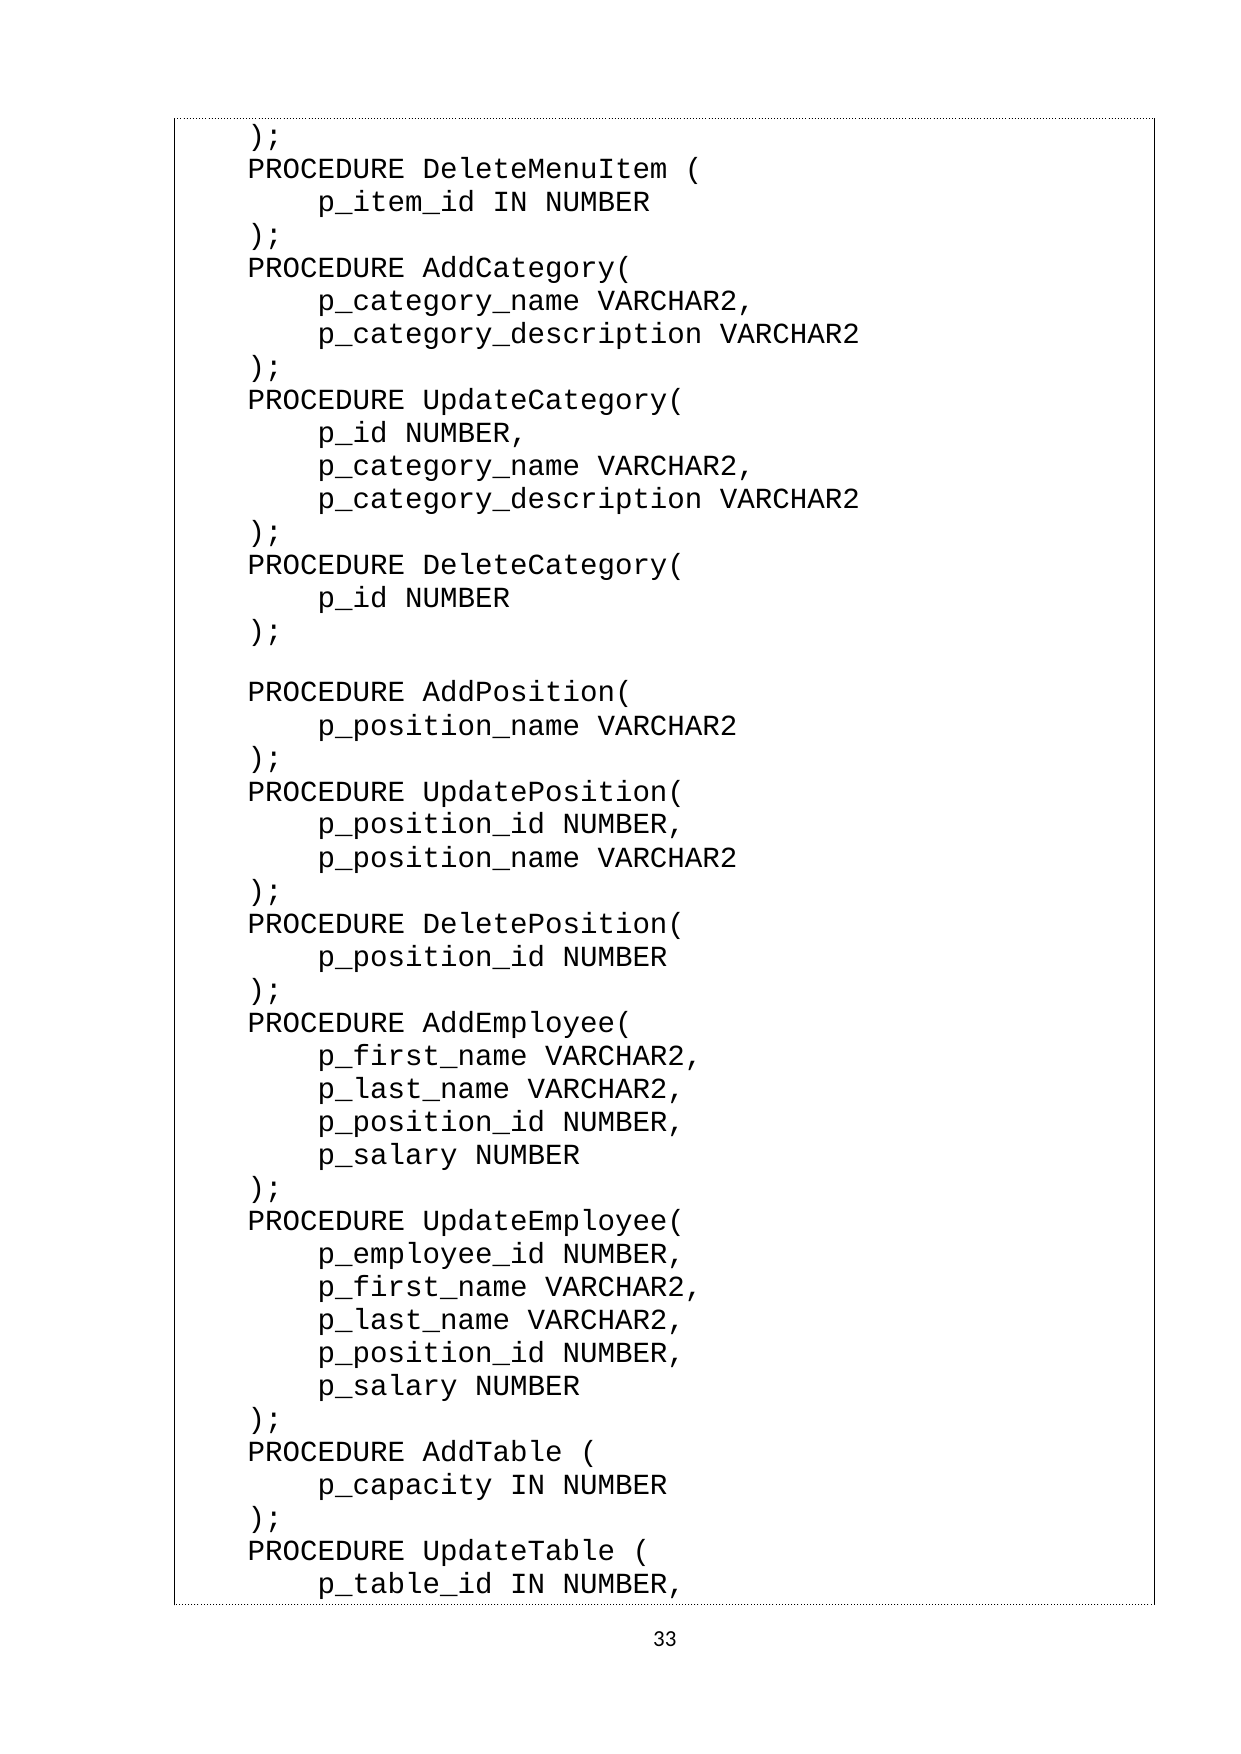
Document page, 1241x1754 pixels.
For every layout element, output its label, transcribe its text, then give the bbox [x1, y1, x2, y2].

text p_id NUMBER [177, 583, 1152, 617]
text ); [177, 876, 1152, 909]
text p_position_id NUMBER, [177, 1338, 1152, 1371]
text ); [177, 1503, 1152, 1536]
text p_salary NUMBER [177, 1371, 1152, 1404]
text p_category_name VARCHAR2, [177, 286, 1152, 319]
text p_category_description VARCHAR2 [177, 319, 1152, 352]
text PROCEDURE AddCategory( [177, 253, 1152, 286]
text p_salary NUMBER [177, 1140, 1152, 1173]
text p_last_name VARCHAR2, [177, 1074, 1152, 1107]
text p_employee_id NUMBER, [177, 1239, 1152, 1272]
text ); [177, 352, 1152, 385]
text PROCEDURE AddPosition( [177, 678, 1152, 711]
text ); [177, 617, 1152, 649]
text ); [175, 118, 1154, 154]
text PROCEDURE UpdateEmployee( [177, 1206, 1152, 1239]
text PROCEDURE AddTable ( [177, 1437, 1152, 1470]
text p_position_name VARCHAR2 [177, 711, 1152, 744]
text PROCEDURE UpdateCategory( [177, 385, 1152, 418]
text p_table_id IN NUMBER, [175, 1566, 1154, 1605]
text ); [177, 220, 1152, 253]
text ); [177, 744, 1152, 777]
text PROCEDURE AddEmployee( [177, 1008, 1152, 1041]
text p_position_id NUMBER, [177, 810, 1152, 843]
text p_category_name VARCHAR2, [177, 451, 1152, 484]
text ); [177, 1173, 1152, 1206]
text PROCEDURE DeleteMenuItem ( [177, 154, 1152, 187]
text ); [177, 1404, 1152, 1437]
text p_position_name VARCHAR2 [177, 843, 1152, 876]
text PROCEDURE UpdateTable ( [177, 1536, 1152, 1566]
text PROCEDURE DeletePosition( [177, 909, 1152, 942]
text PROCEDURE UpdatePosition( [177, 777, 1152, 810]
text p_id NUMBER, [177, 418, 1152, 451]
text p_position_id NUMBER [177, 942, 1152, 975]
text p_first_name VARCHAR2, [177, 1041, 1152, 1074]
text p_category_description VARCHAR2 [177, 484, 1152, 517]
text p_item_id IN NUMBER [177, 187, 1152, 220]
text PROCEDURE DeleteCategory( [177, 551, 1152, 583]
text ); [177, 975, 1152, 1008]
text p_position_id NUMBER, [177, 1107, 1152, 1140]
text p_first_name VARCHAR2, [177, 1272, 1152, 1305]
text p_capacity IN NUMBER [177, 1470, 1152, 1503]
text ); [177, 517, 1152, 551]
text p_last_name VARCHAR2, [177, 1305, 1152, 1338]
